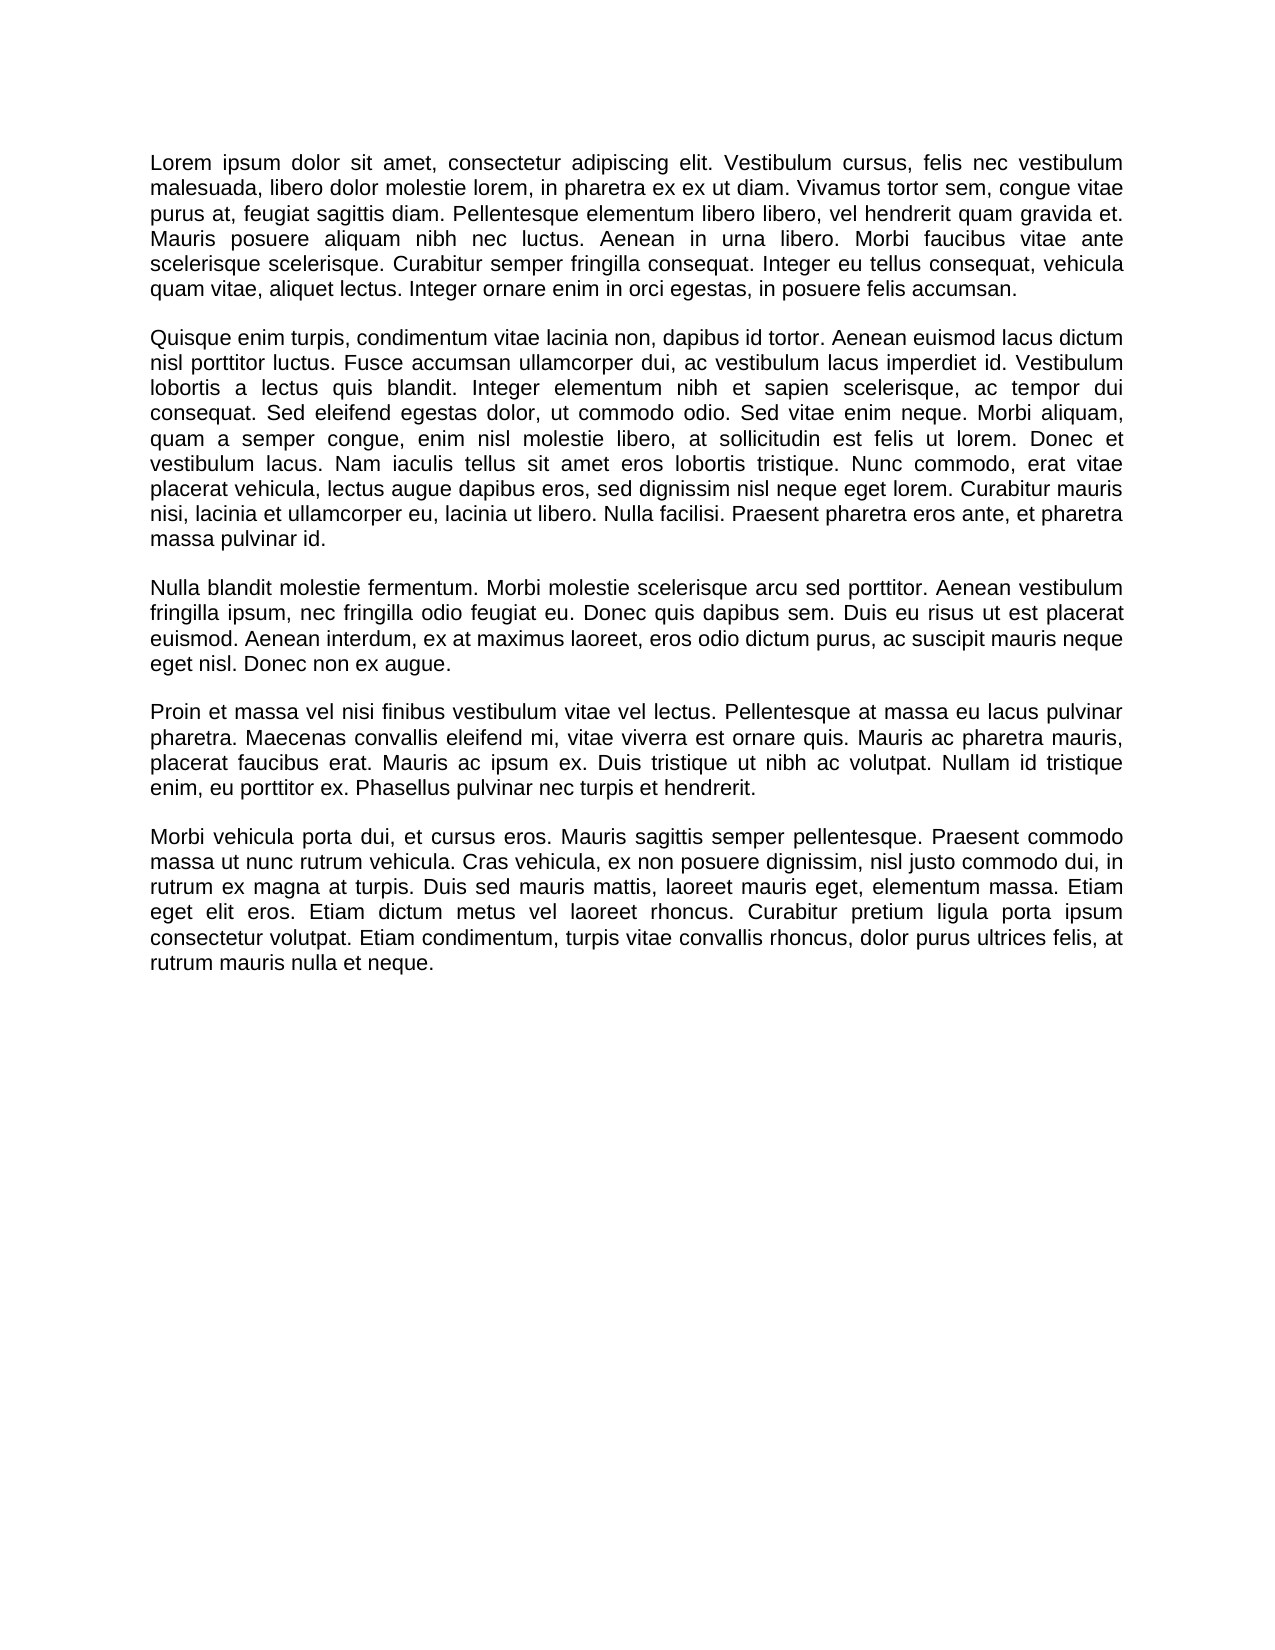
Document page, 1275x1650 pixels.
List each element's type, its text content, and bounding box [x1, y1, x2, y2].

text Morbi vehicula porta dui, et cursus eros. Mauris sagittis semper pellentesque. Praesent commodo massa ut nunc rutrum vehicula. Cras vehicula, ex non posuere dignissim, nisl justo commodo dui, in rutrum ex magna at turpis. Duis sed mauris mattis, laoreet mauris eget, elementum massa. Etiam eget elit eros. Etiam dictum metus vel laoreet rhoncus. Curabitur pretium ligula porta ipsum consectetur volutpat. Etiam condimentum, turpis vitae convallis rhoncus, dolor purus ultrices felis, at rutrum mauris nulla et neque. [150, 823, 1125, 975]
text Nulla blandit molestie fermentum. Morbi molestie scelerisque arcu sed porttitor. Aenean vestibulum fringilla ipsum, nec fringilla odio feugiat eu. Donec quis dapibus sem. Duis eu risus ut est placerat euismod. Aenean interdum, ex at maximus laoreet, eros odio dictum purus, ac suscipit mauris neque eget nisl. Donec non ex augue. [150, 575, 1125, 676]
text Quisque enim turpis, condimentum vitae lacinia non, dapibus id tortor. Aenean euismod lacus dictum nisl porttitor luctus. Fusce accumsan ullamcorper dui, ac vestibulum lacus imperdiet id. Vestibulum lobortis a lectus quis blandit. Integer elementum nibh et sapien scelerisque, ac tempor dui consequat. Sed eleifend egestas dolor, ut commodo odio. Sed vitae enim neque. Morbi aliquam, quam a semper congue, enim nisl molestie libero, at sollicitudin est felis ut lorem. Donec et vestibulum lacus. Nam iaculis tellus sit amet eros lobortis tristique. Nunc commodo, erat vitae placerat vehicula, lectus augue dapibus eros, sed dignissim nisl neque eget lorem. Curabitur mauris nisi, lacinia et ullamcorper eu, lacinia ut libero. Nulla facilisi. Praesent pharetra eros ante, et pharetra massa pulvinar id. [150, 325, 1125, 552]
text Lorem ipsum dolor sit amet, consectetur adipiscing elit. Vestibulum cursus, felis nec vestibulum malesuada, libero dolor molestie lorem, in pharetra ex ex ut diam. Vivamus tortor sem, congue vitae purus at, feugiat sagittis diam. Pellentesque elementum libero libero, vel hendrerit quam gravida et. Mauris posuere aliquam nibh nec luctus. Aenean in urna libero. Morbi faucibus vitae ante scelerisque scelerisque. Curabitur semper fringilla consequat. Integer eu tellus consequat, vehicula quam vitae, aliquet lectus. Integer ornare enim in orci egestas, in posuere felis accumsan. [150, 150, 1125, 301]
text Proin et massa vel nisi finibus vestibulum vitae vel lectus. Pellentesque at massa eu lacus pulvinar pharetra. Maecenas convallis eleifend mi, vitae viverra est ornare quis. Mauris ac pharetra mauris, placerat faucibus erat. Mauris ac ipsum ex. Duis tristique ut nibh ac volutpat. Nullam id tristique enim, eu porttitor ex. Phasellus pulvinar nec turpis et hendrerit. [150, 699, 1125, 800]
